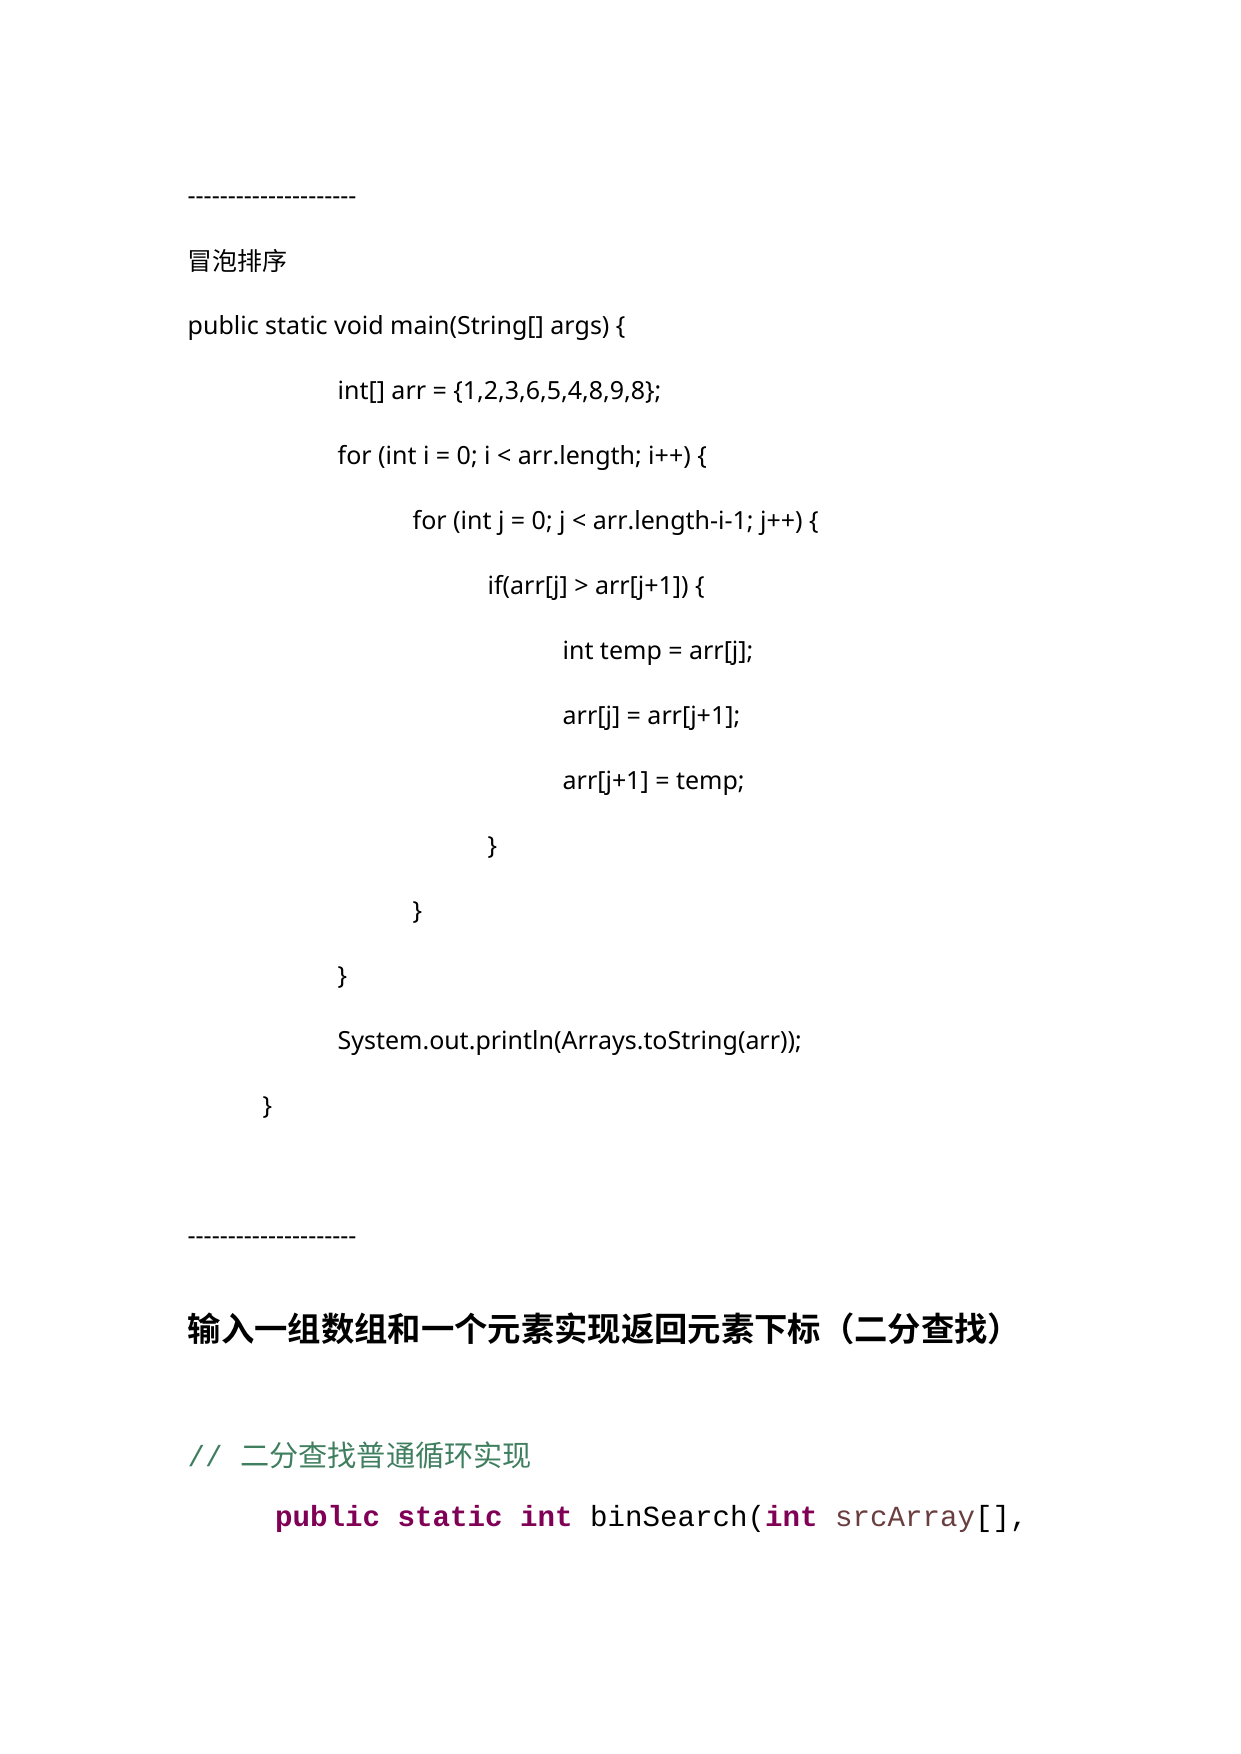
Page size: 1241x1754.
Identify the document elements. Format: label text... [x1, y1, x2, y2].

text arr[j+1] = temp; [187, 747, 1053, 812]
text // 二分查找普通循环实现 [187, 1421, 1053, 1486]
text int temp = arr[j]; [187, 617, 1053, 682]
text --------------------- [187, 162, 1053, 227]
text if(arr[j] > arr[j+1]) { [187, 552, 1053, 617]
text 冒泡排序 [187, 227, 1053, 292]
text public static void main(String[] args) { [187, 292, 1053, 357]
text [187, 1486, 1053, 1551]
text } [187, 877, 1053, 942]
text for (int j = 0; j < arr.length-i-1; j++) { [187, 487, 1053, 552]
text --------------------- [187, 1202, 1053, 1267]
text arr[j] = arr[j+1]; [187, 682, 1053, 747]
text System.out.println(Arrays.toString(arr)); [187, 1007, 1053, 1072]
text int[] arr = {1,2,3,6,5,4,8,9,8}; [187, 357, 1053, 422]
text } [187, 1072, 1053, 1137]
subtitle 输入一组数组和一个元素实现返回元素下标（二分查找） [187, 1294, 1053, 1359]
text } [187, 812, 1053, 877]
text } [187, 942, 1053, 1007]
text for (int i = 0; i < arr.length; i++) { [187, 422, 1053, 487]
